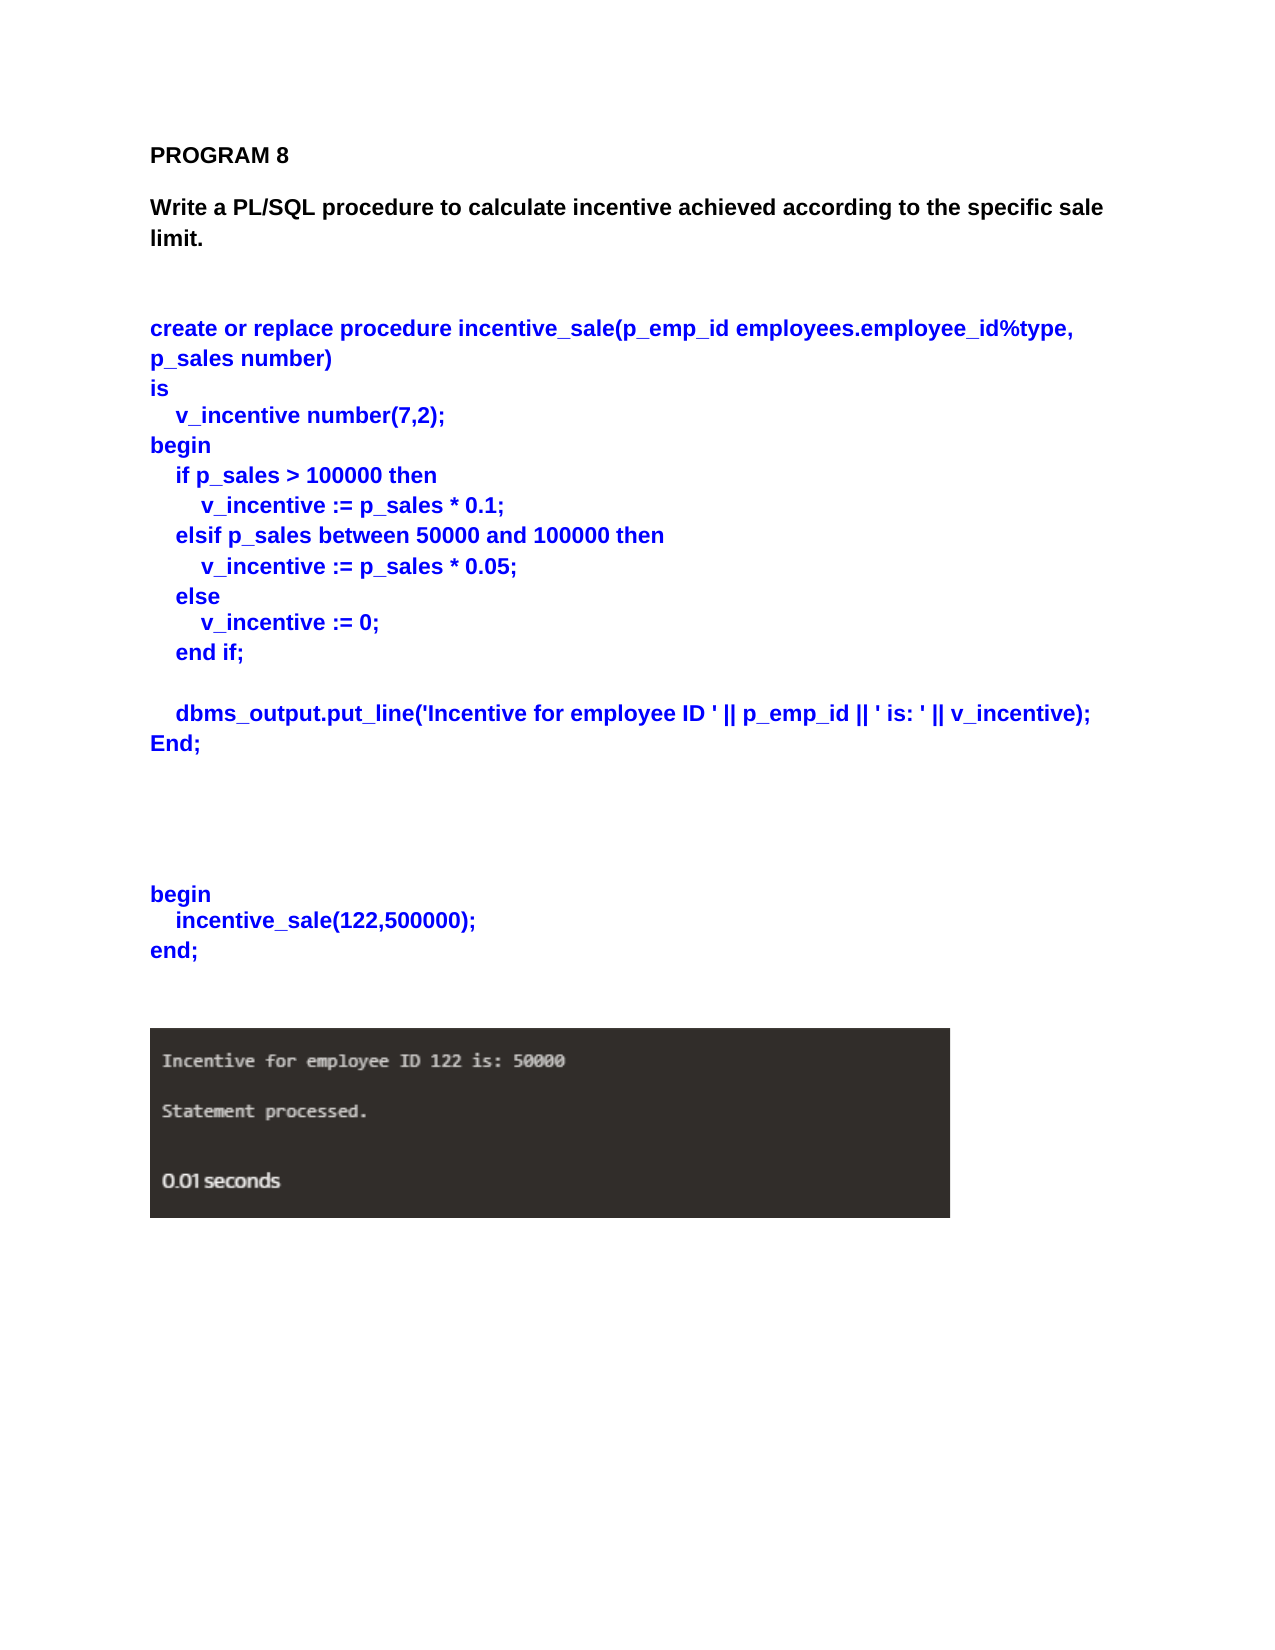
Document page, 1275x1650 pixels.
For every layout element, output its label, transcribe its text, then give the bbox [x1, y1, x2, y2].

text v_incentive := 0; end if; [175, 609, 382, 666]
text elsif p_sales between 50000 and 100000 then v_incentive := p_sales * 0.05; [175, 522, 667, 579]
text else [175, 583, 1210, 609]
text v_incentive number(7,2); begin [150, 402, 447, 458]
text if p_sales > 100000 then v_incentive := p_sales * 0.1; [175, 462, 506, 518]
text begin [150, 881, 1210, 907]
text incentive_sale(122,500000); end; [150, 907, 478, 964]
text PROGRAM 8 [150, 142, 1210, 168]
text is [150, 375, 1210, 402]
text Write a PL/SQL procedure to calculate incentive achieved according to the specific sale limit. [150, 194, 1106, 251]
picture [150, 1028, 951, 1218]
text dbms_output.put_line('Incentive for employee ID ' || p_emp_id || ' is: ' || v_incentive); End; [150, 699, 1093, 756]
text create or replace procedure incentive_sale(p_emp_id employees.employee_id%type, p_sales number) [150, 315, 1076, 371]
